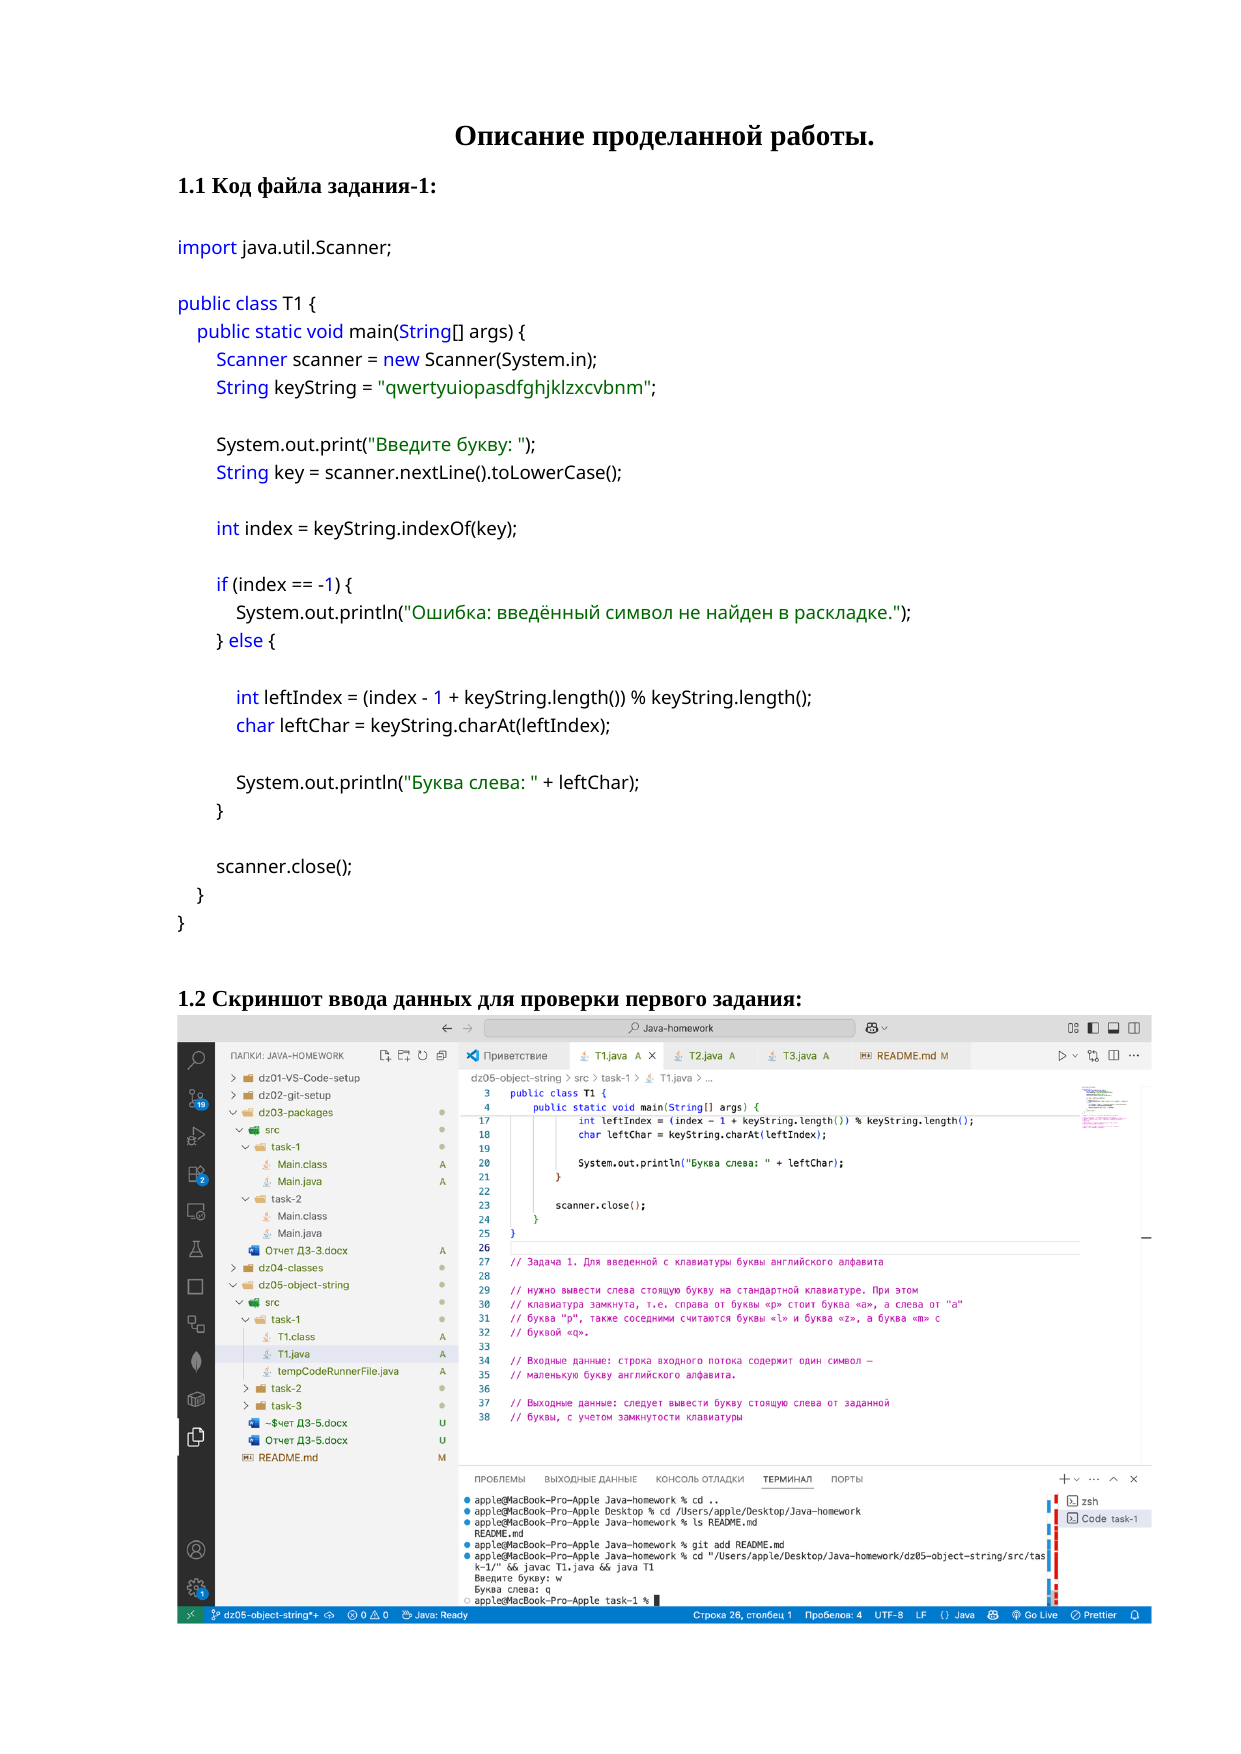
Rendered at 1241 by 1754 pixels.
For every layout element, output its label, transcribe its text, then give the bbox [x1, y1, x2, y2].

text String key = scanner.nextLine().toLowerCase(); [177, 456, 1152, 484]
text } [177, 794, 1152, 823]
text int index = keyString.indexOf(key); [177, 513, 1152, 541]
subtitle 1.2 Скриншот ввода данных для проверки первого задания: [177, 985, 1152, 1011]
text } else { [177, 625, 1152, 653]
text } [177, 907, 1152, 935]
text System.out.println("Ошибка: введённый символ не найден в раскладке."); [177, 597, 1152, 625]
text public class T1 { [177, 288, 1152, 316]
text System.out.print("Введите букву: "); [177, 428, 1152, 456]
text public static void main(String[] args) { [177, 316, 1152, 344]
text if (index == -1) { [177, 569, 1152, 597]
text import java.util.Scanner; [177, 231, 1152, 259]
text char leftChar = keyString.charAt(leftIndex); [177, 710, 1152, 738]
text String keyString = "qwertyuiopasdfghjklzxcvbnm"; [177, 372, 1152, 400]
picture [177, 1015, 1152, 1624]
text scanner.close(); [177, 851, 1152, 879]
text int leftIndex = (index - 1 + keyString.length()) % keyString.length(); [177, 682, 1152, 710]
subtitle 1.1 Код файла задания-1: [177, 172, 1152, 199]
text } [177, 879, 1152, 907]
text Описание проделанной работы. [177, 118, 1152, 152]
text Scanner scanner = new Scanner(System.in); [177, 344, 1152, 372]
text System.out.println("Буква слева: " + leftChar); [177, 766, 1152, 794]
